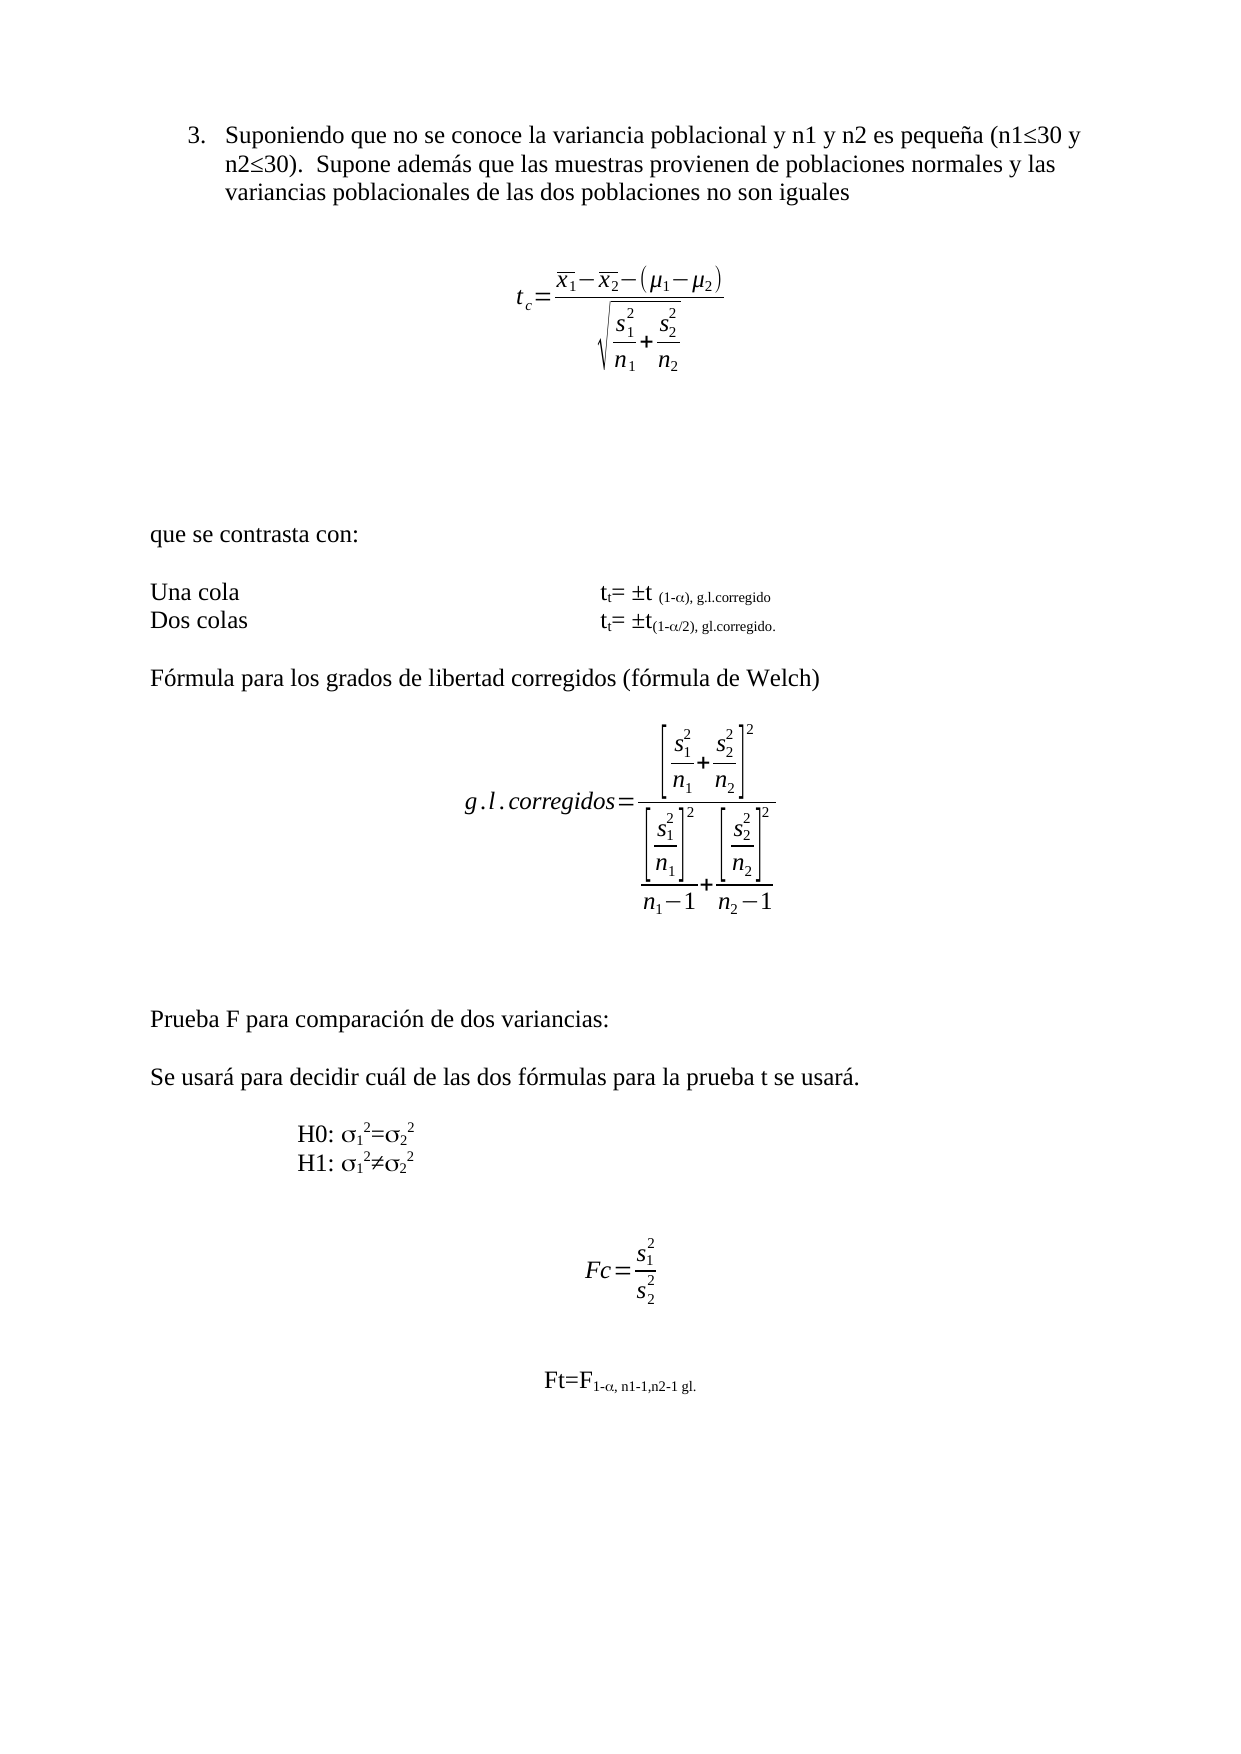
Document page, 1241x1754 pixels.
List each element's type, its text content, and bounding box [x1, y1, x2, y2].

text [150, 1365, 1090, 1394]
table_cell tt= ±t(1-/2), gl.corregido. [593, 605, 1043, 634]
text que se contrasta con: [150, 519, 1090, 548]
text H0: 12=22 [150, 1119, 1090, 1148]
text H1: 12≠22 [150, 1148, 1090, 1177]
text Se usará para decidir cuál de las dos fórmulas para la prueba t se usará. [150, 1062, 1090, 1091]
text Fórmula para los grados de libertad corregidos (fórmula de Welch) [150, 663, 1090, 692]
table_header Una cola [143, 577, 593, 605]
list Suponiendo que no se conoce la variancia poblacional y n1 y n2 es pequeña (n1≤30 y n2≤30). Supone además que las muestras provienen de poblaciones normales y las variancias poblacionales de las dos poblaciones no son iguales [187, 120, 1090, 206]
table_cell Dos colas [143, 605, 593, 634]
text Prueba F para comparación de dos variancias: [150, 1004, 1090, 1033]
table_header tt= ±t (1-), g.l.corregido [593, 577, 1043, 605]
